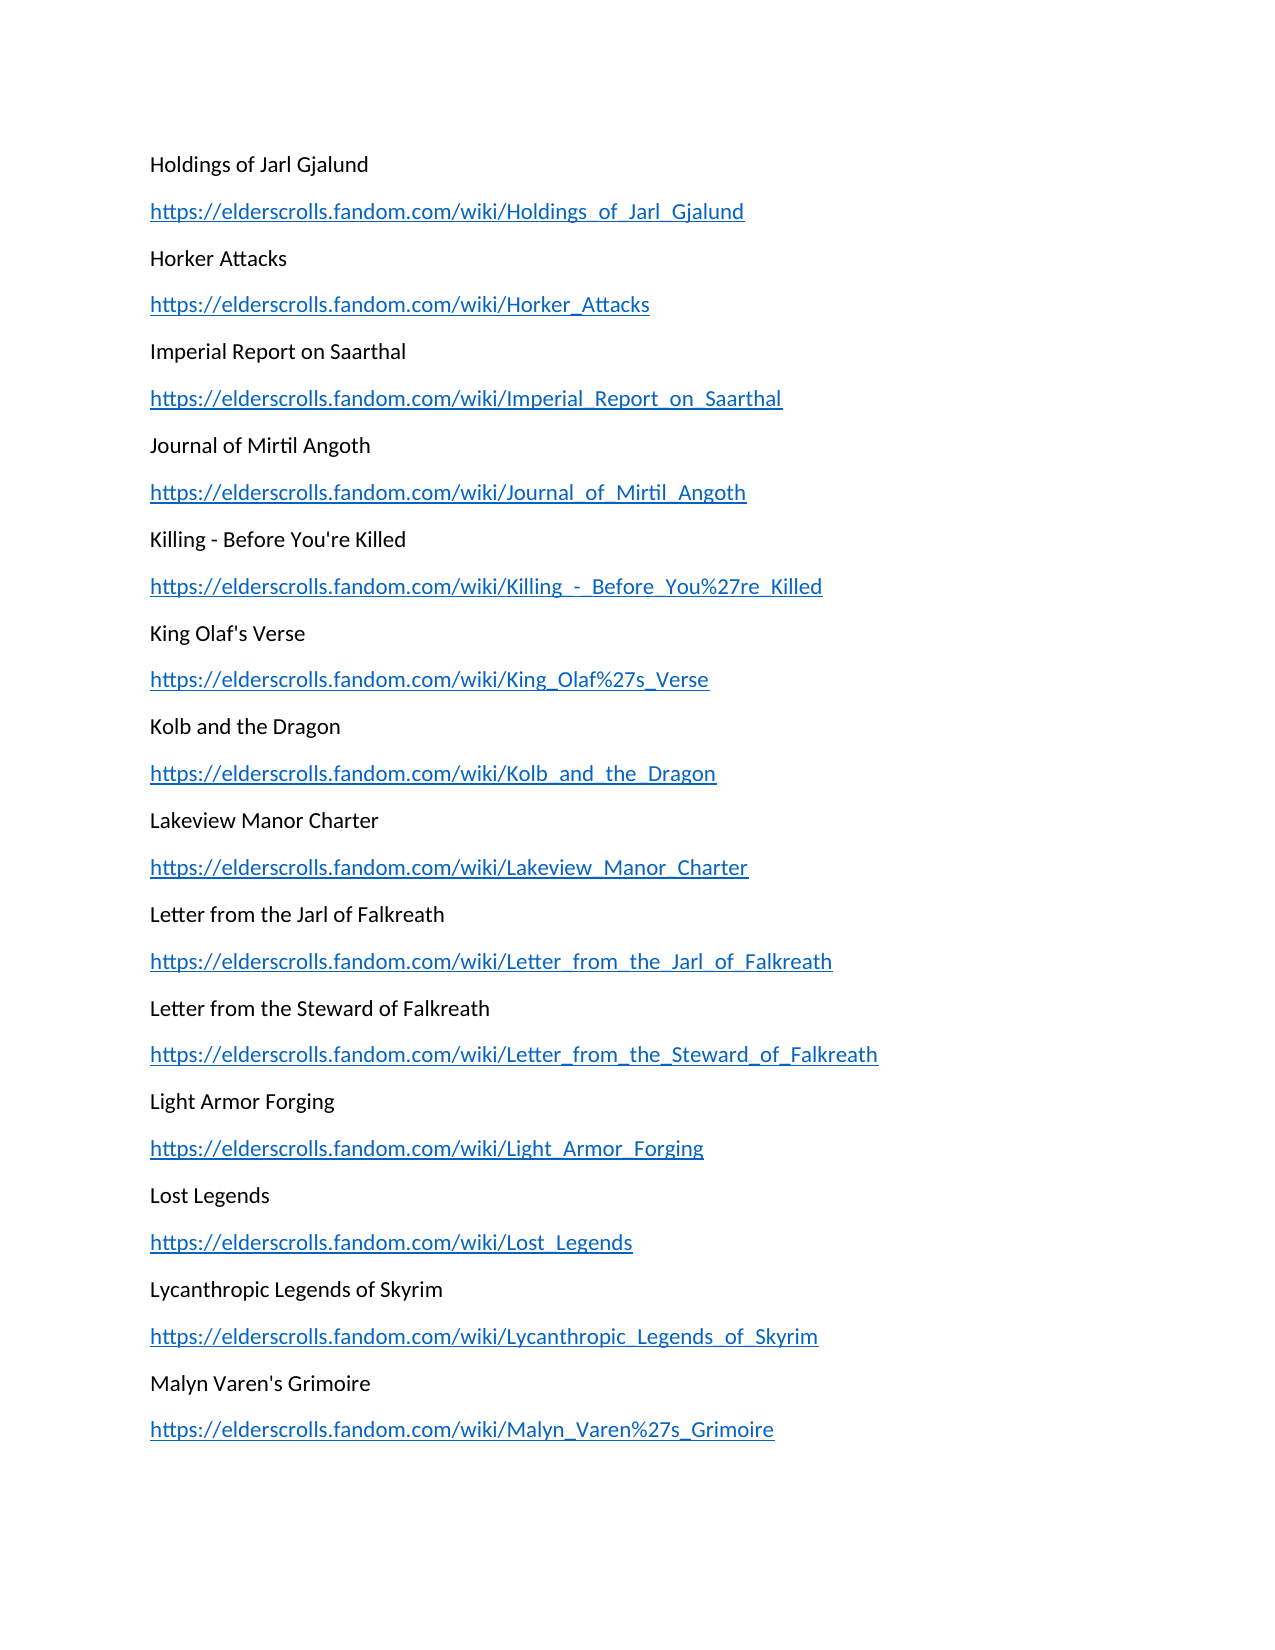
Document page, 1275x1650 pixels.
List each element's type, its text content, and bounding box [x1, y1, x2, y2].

text Letter from the Steward of Falkreath [150, 994, 1125, 1022]
text Lakeview Manor Charter [150, 806, 1125, 834]
text Horker Attacks [150, 244, 1125, 272]
text Journal of Mirtil Angoth [150, 431, 1125, 459]
text Imperial Report on Saarthal [150, 337, 1125, 366]
text https://elderscrolls.fandom.com/wiki/Lost_Legends [150, 1228, 1125, 1256]
text Malyn Varen's Grimoire [150, 1369, 1125, 1397]
text https://elderscrolls.fandom.com/wiki/Letter_from_the_Jarl_of_Falkreath [150, 947, 1125, 975]
text https://elderscrolls.fandom.com/wiki/Imperial_Report_on_Saarthal [150, 384, 1125, 412]
text King Olaf's Verse [150, 619, 1125, 647]
text https://elderscrolls.fandom.com/wiki/Killing_-_Before_You%27re_Killed [150, 572, 1125, 600]
text Lycanthropic Legends of Skyrim [150, 1275, 1125, 1303]
text https://elderscrolls.fandom.com/wiki/Malyn_Varen%27s_Grimoire [150, 1416, 1125, 1444]
text https://elderscrolls.fandom.com/wiki/Light_Armor_Forging [150, 1134, 1125, 1162]
text https://elderscrolls.fandom.com/wiki/Horker_Attacks [150, 291, 1125, 319]
text Kolb and the Dragon [150, 712, 1125, 741]
text https://elderscrolls.fandom.com/wiki/Letter_from_the_Steward_of_Falkreath [150, 1041, 1125, 1069]
text https://elderscrolls.fandom.com/wiki/King_Olaf%27s_Verse [150, 666, 1125, 694]
text Holdings of Jarl Gjalund [150, 150, 1125, 178]
text https://elderscrolls.fandom.com/wiki/Lycanthropic_Legends_of_Skyrim [150, 1322, 1125, 1350]
text https://elderscrolls.fandom.com/wiki/Lakeview_Manor_Charter [150, 853, 1125, 881]
text Letter from the Jarl of Falkreath [150, 900, 1125, 928]
text Killing - Before You're Killed [150, 525, 1125, 553]
text Light Armor Forging [150, 1087, 1125, 1116]
text https://elderscrolls.fandom.com/wiki/Kolb_and_the_Dragon [150, 759, 1125, 787]
text Lost Legends [150, 1181, 1125, 1209]
text https://elderscrolls.fandom.com/wiki/Holdings_of_Jarl_Gjalund [150, 197, 1125, 225]
text https://elderscrolls.fandom.com/wiki/Journal_of_Mirtil_Angoth [150, 478, 1125, 506]
